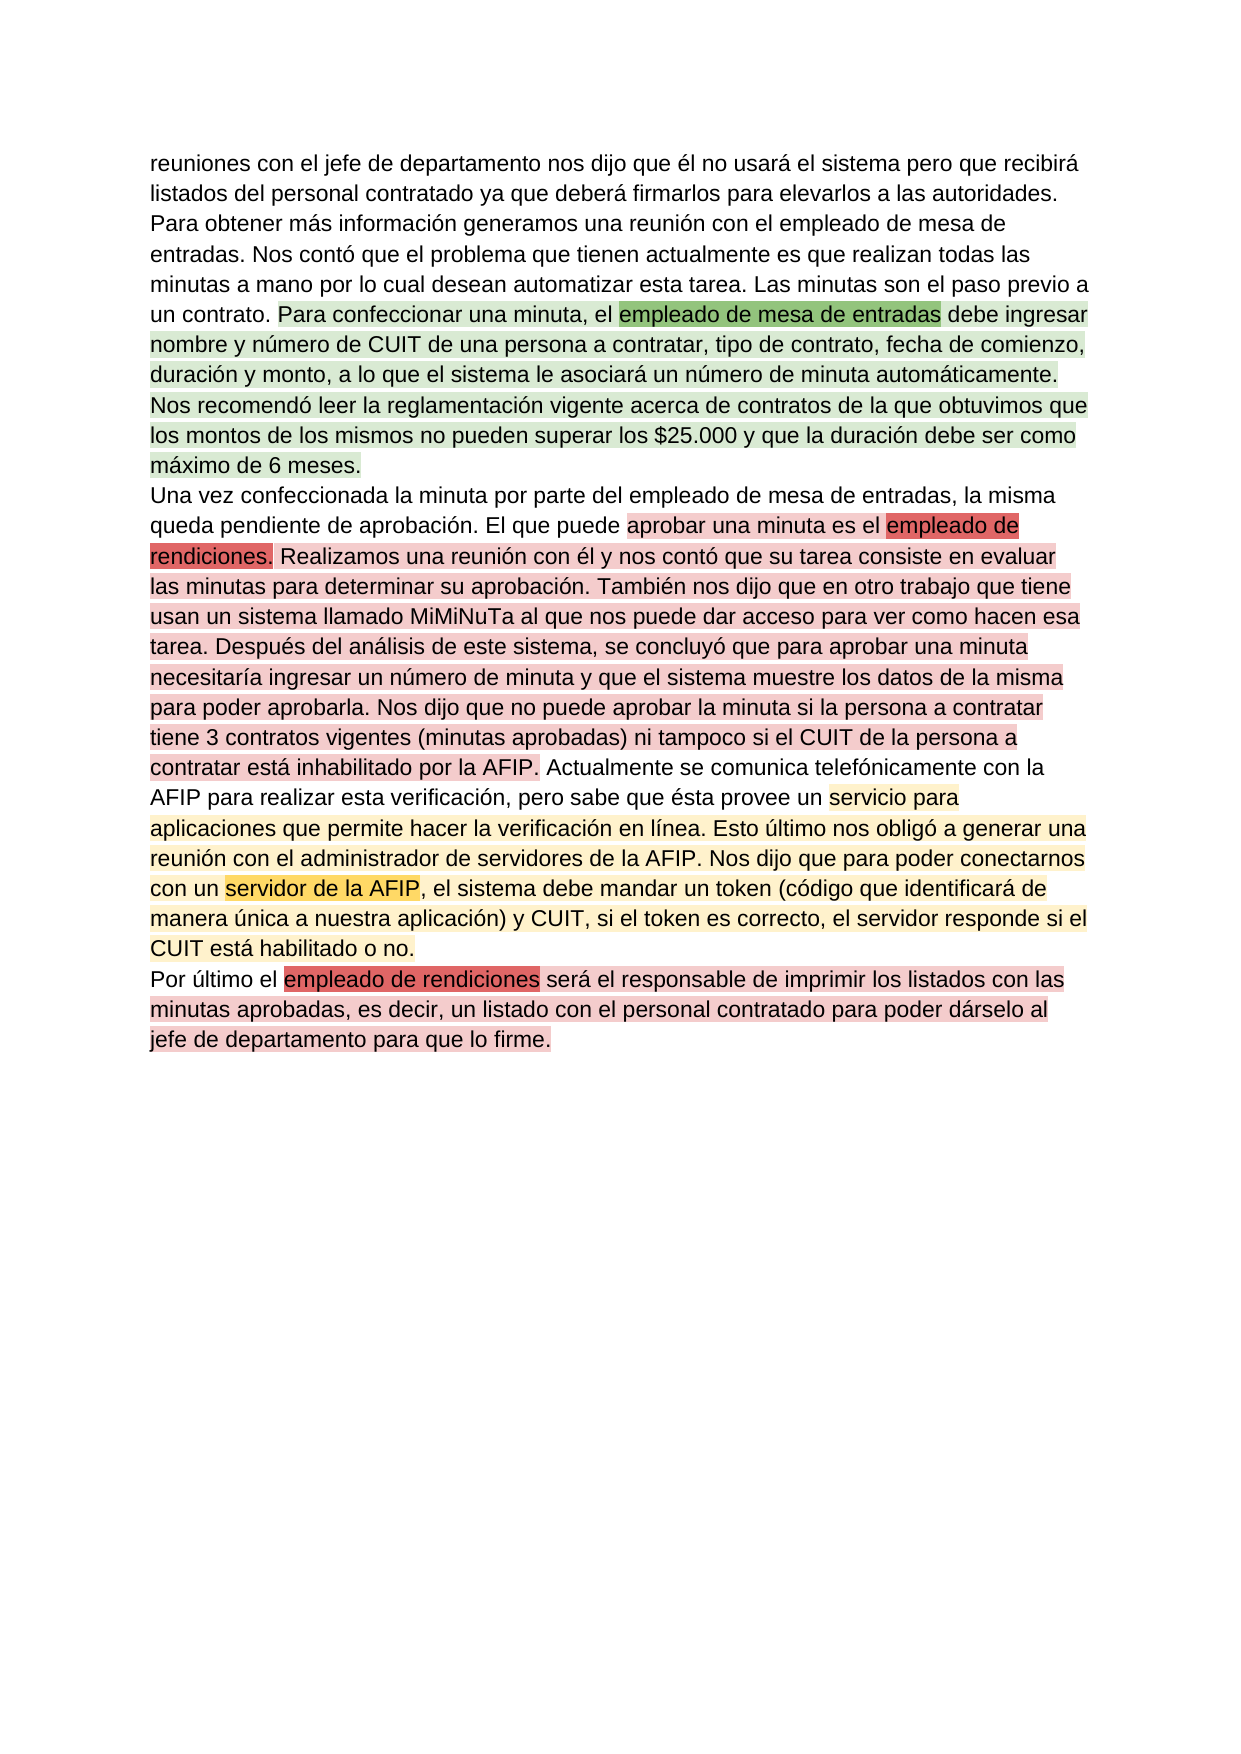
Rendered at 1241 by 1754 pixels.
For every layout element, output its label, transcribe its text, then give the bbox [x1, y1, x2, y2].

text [150, 150, 1090, 207]
text Una vez confeccionada la minuta por parte del empleado de mesa de entradas, la misma queda pendiente de aprobación. El que puede aprobar una minuta es el empleado de rendiciones. Realizamos una reunión con él y nos contó que su tarea consiste en evaluar las minutas para determinar su aprobación. También nos dijo que en otro trabajo que tiene usan un sistema llamado MiMiNuTa al que nos puede dar acceso para ver como hacen esa tarea. Después del análisis de este sistema, se concluyó que para aprobar una minuta necesitaría ingresar un número de minuta y que el sistema muestre los datos de la misma para poder aprobarla. Nos dijo que no puede aprobar la minuta si la persona a contratar tiene 3 contratos vigentes (minutas aprobadas) ni tampoco si el CUIT de la persona a contratar está inhabilitado por la AFIP. Actualmente se comunica telefónicamente con la AFIP para realizar esta verificación, pero sabe que ésta provee un servicio para aplicaciones que permite hacer la verificación en línea. Esto último nos obligó a generar una reunión con el administrador de servidores de la AFIP. Nos dijo que para poder conectarnos con un servidor de la AFIP, el sistema debe mandar un token (código que identificará de manera única a nuestra aplicación) y CUIT, si el token es correcto, el servidor responde si el CUIT está habilitado o no. [150, 482, 1090, 962]
text Por último el empleado de rendiciones será el responsable de imprimir los listados con las minutas aprobadas, es decir, un listado con el personal contratado para poder dárselo al jefe de departamento para que lo firme. [150, 966, 1090, 1052]
text Para obtener más información generamos una reunión con el empleado de mesa de entradas. Nos contó que el problema que tienen actualmente es que realizan todas las minutas a mano por lo cual desean automatizar esta tarea. Las minutas son el paso previo a un contrato. Para confeccionar una minuta, el empleado de mesa de entradas debe ingresar nombre y número de CUIT de una persona a contratar, tipo de contrato, fecha de comienzo, duración y monto, a lo que el sistema le asociará un número de minuta automáticamente. Nos recomendó leer la reglamentación vigente acerca de contratos de la que obtuvimos que los montos de los mismos no pueden superar los $25.000 y que la duración debe ser como máximo de 6 meses. [150, 210, 1090, 478]
